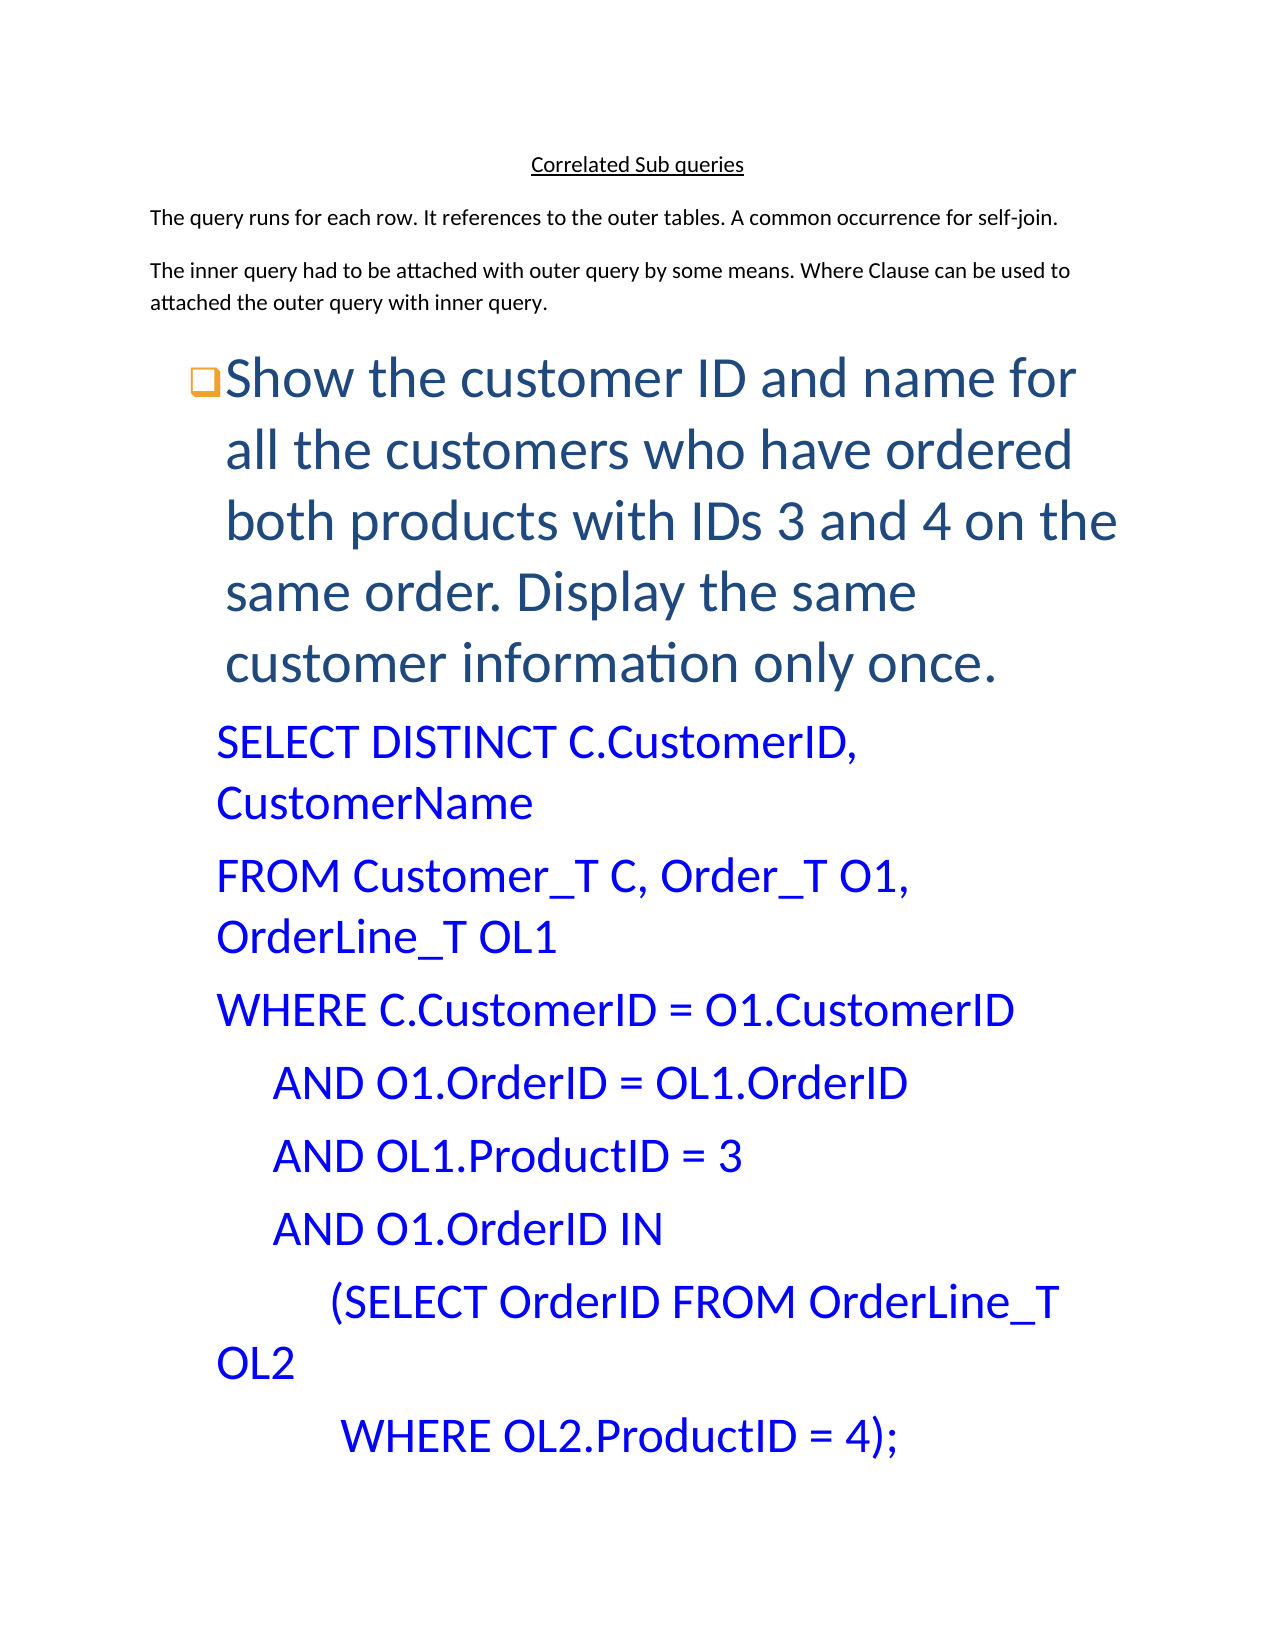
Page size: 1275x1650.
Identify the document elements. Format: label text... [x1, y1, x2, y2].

text (SELECT OrderID FROM OrderLine_T OL2 [216, 1270, 1125, 1392]
text AND O1.OrderID IN [216, 1197, 1125, 1258]
list Show the customer ID and name for all the customers who have ordered both products with IDs 3 and 4 on the same order. Display the same customer information only once. [187, 341, 1125, 697]
text AND OL1.ProductID = 3 [216, 1124, 1125, 1185]
text SELECT DISTINCT C.CustomerID, CustomerName [216, 709, 1125, 832]
text WHERE OL2.ProductID = 4); [216, 1404, 1125, 1465]
text Correlated Sub queries [150, 150, 1125, 178]
text AND O1.OrderID = OL1.OrderID [216, 1051, 1125, 1112]
text The query runs for each row. It references to the outer tables. A common occurrence for self-join. [150, 203, 1125, 231]
text The inner query had to be attached with outer query by some means. Where Clause can be used to attached the outer query with inner query. [150, 256, 1125, 316]
text WHERE C.CustomerID = O1.CustomerID [216, 978, 1125, 1039]
text FROM Customer_T C, Order_T O1, OrderLine_T OL1 [216, 843, 1125, 966]
